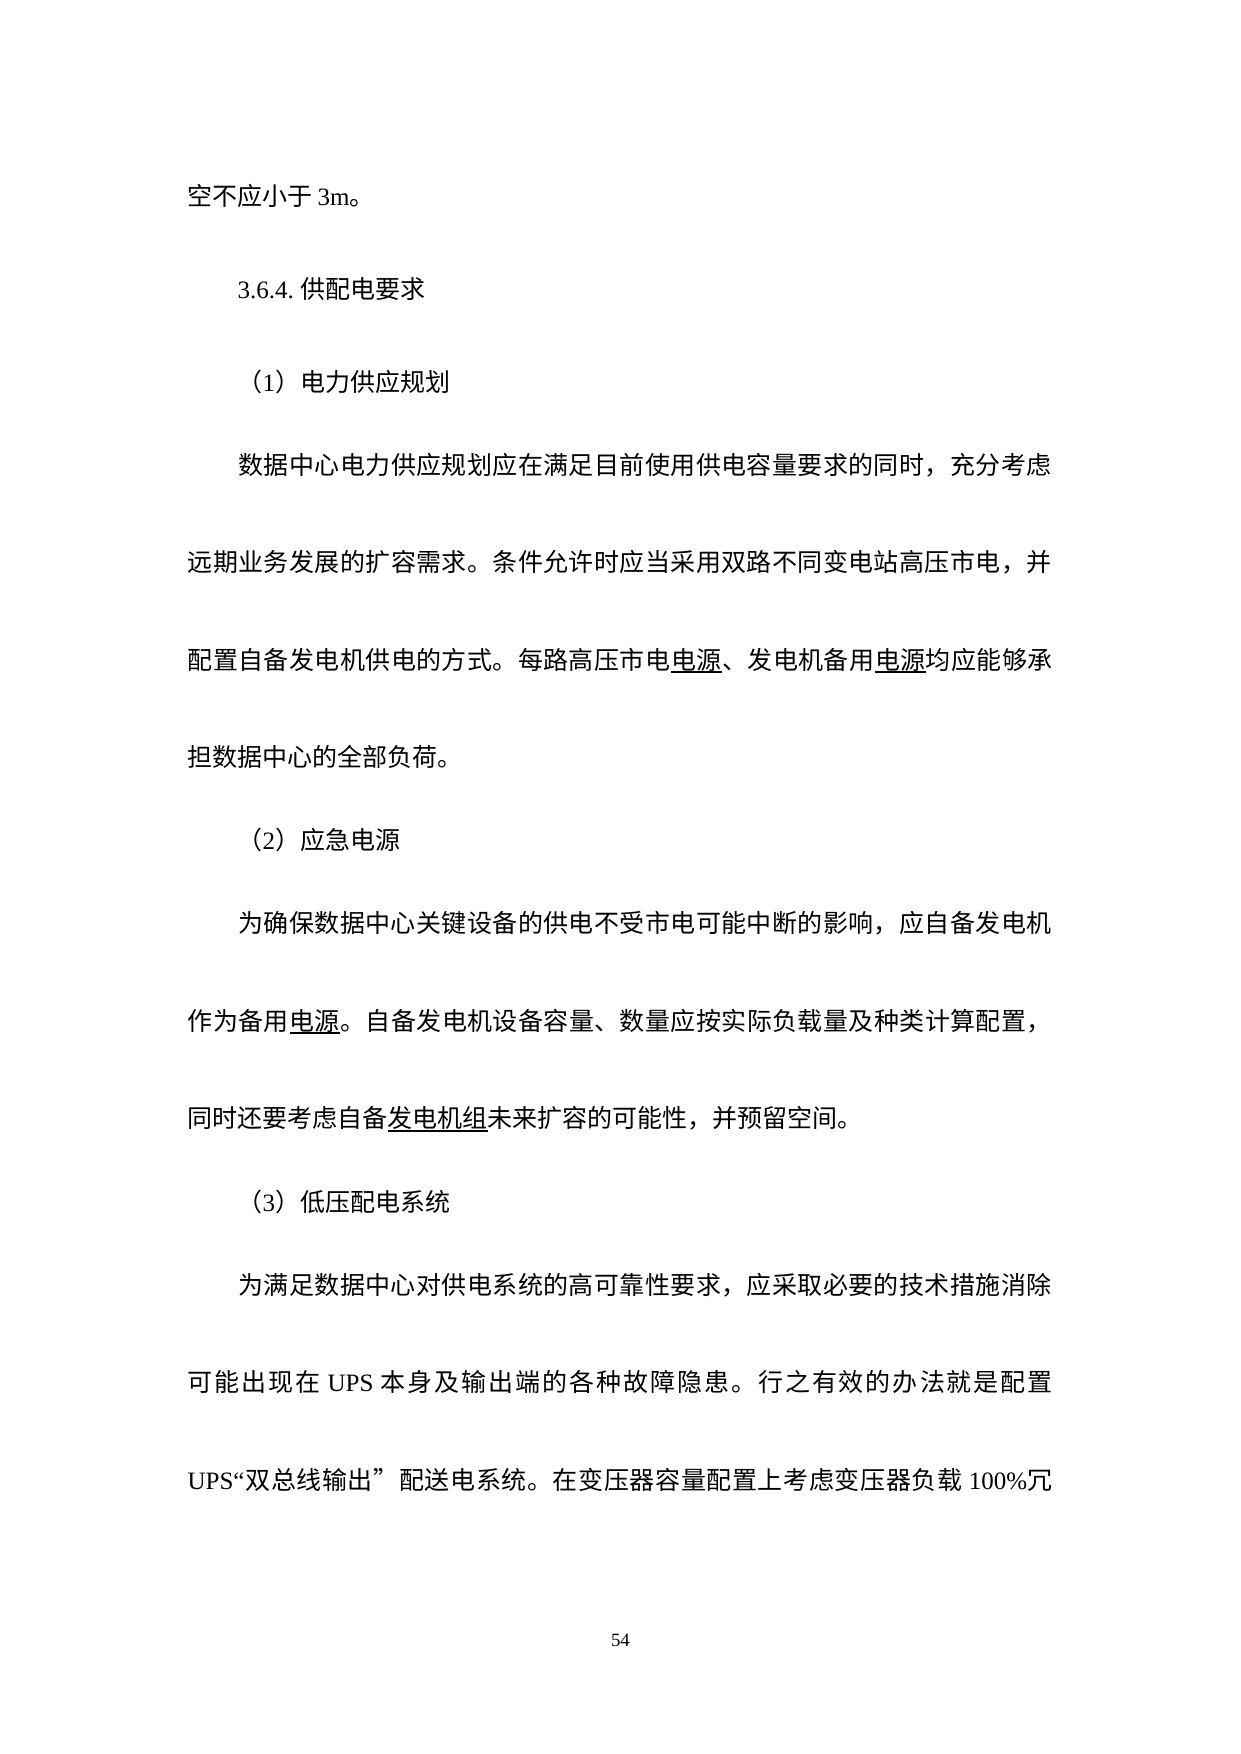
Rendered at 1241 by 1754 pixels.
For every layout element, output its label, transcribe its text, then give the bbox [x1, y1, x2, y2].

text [187, 162, 1053, 227]
text （3）低压配电系统 [187, 1168, 1053, 1233]
text 3.6.4. 供配电要求 [187, 255, 1053, 320]
text （1）电力供应规划 [187, 348, 1053, 413]
text （2）应急电源 [187, 806, 1053, 871]
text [187, 1251, 1053, 1511]
text 数据中心电力供应规划应在满足目前使用供电容量要求的同时，充分考虑远期业务发展的扩容需求。条件允许时应当采用双路不同变电站高压市电，并配置自备发电机供电的方式。每路高压市电电源、发电机备用电源均应能够承担数据中心的全部负荷。 [187, 431, 1053, 788]
text 为确保数据中心关键设备的供电不受市电可能中断的影响，应自备发电机作为备用电源。自备发电机设备容量、数量应按实际负载量及种类计算配置，同时还要考虑自备发电机组未来扩容的可能性，并预留空间。 [187, 889, 1053, 1149]
